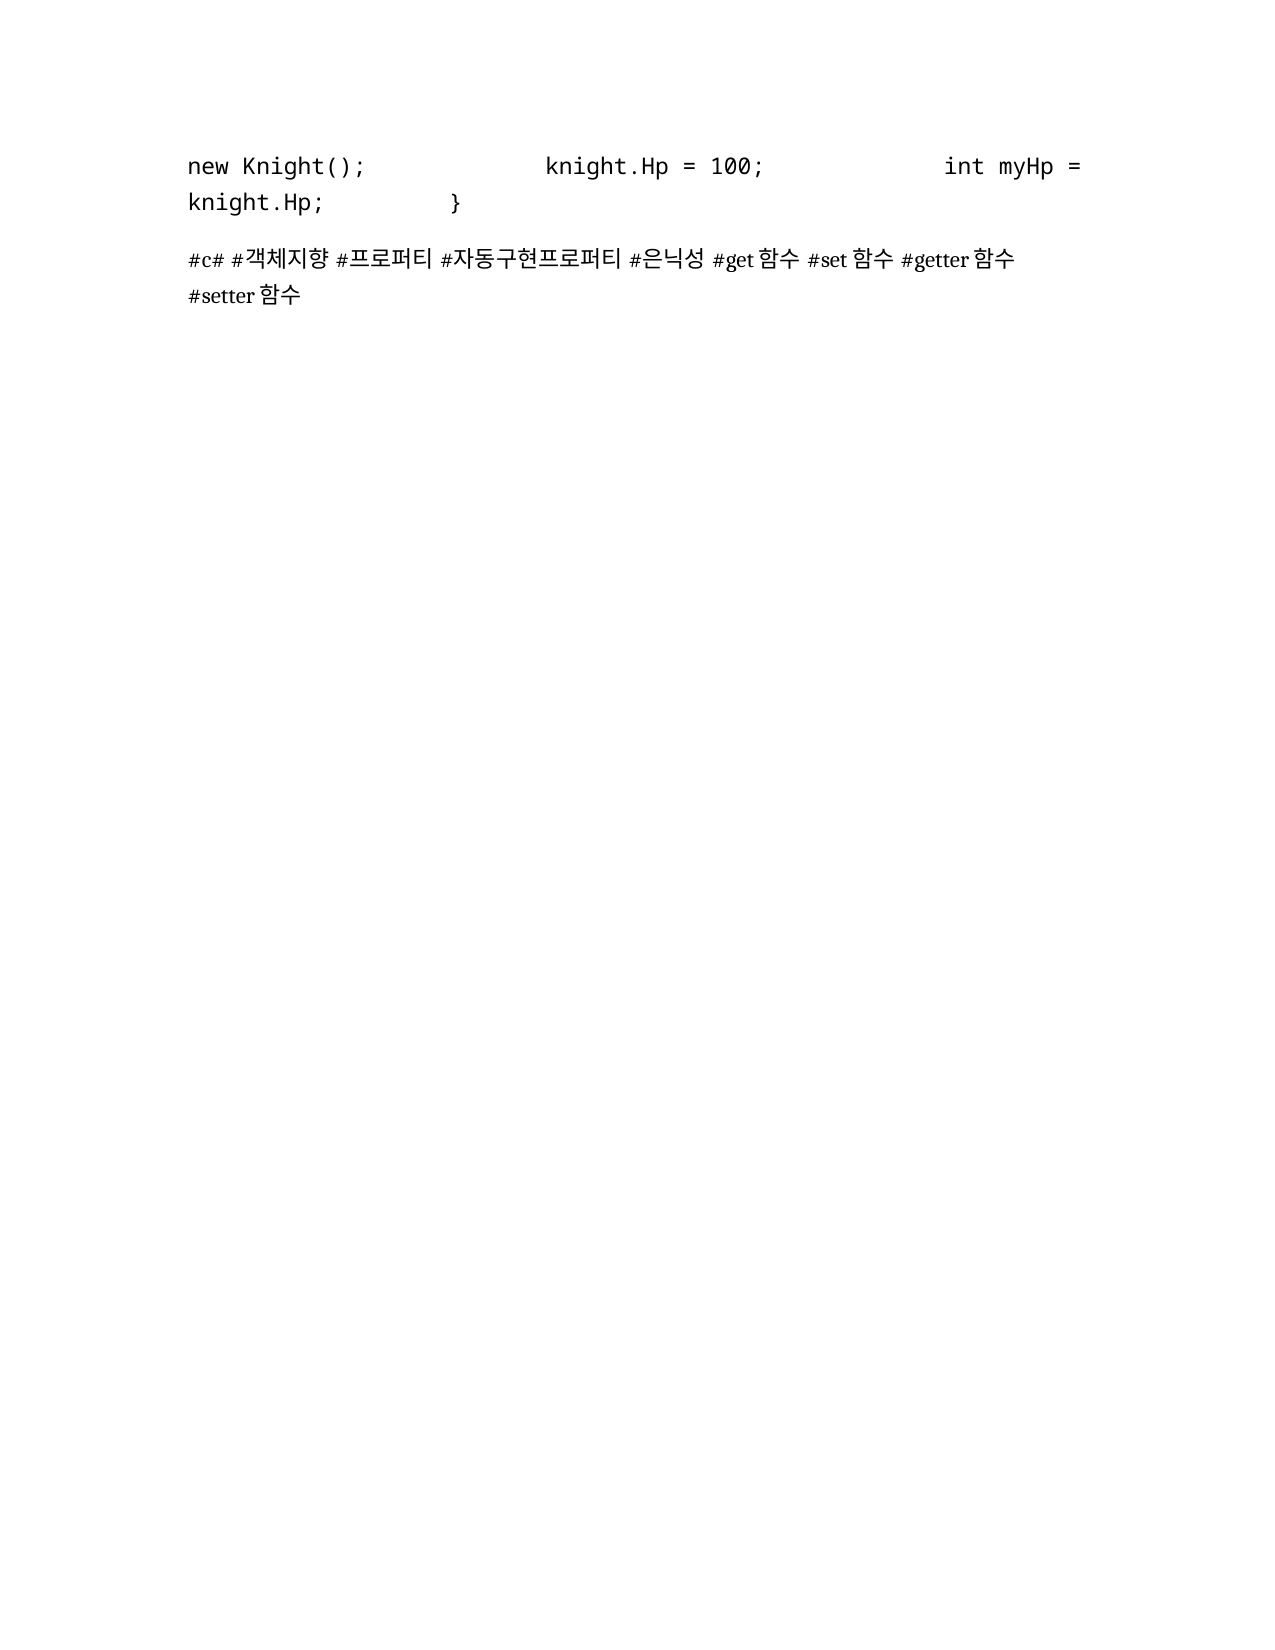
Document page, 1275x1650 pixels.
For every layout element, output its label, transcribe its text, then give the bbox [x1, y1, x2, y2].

text #c# #객체지향 #프로퍼티 #자동구현프로퍼티 #은닉성 #get함수 #set함수 #getter함수 #setter함수 [187, 243, 1087, 310]
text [187, 150, 1087, 217]
